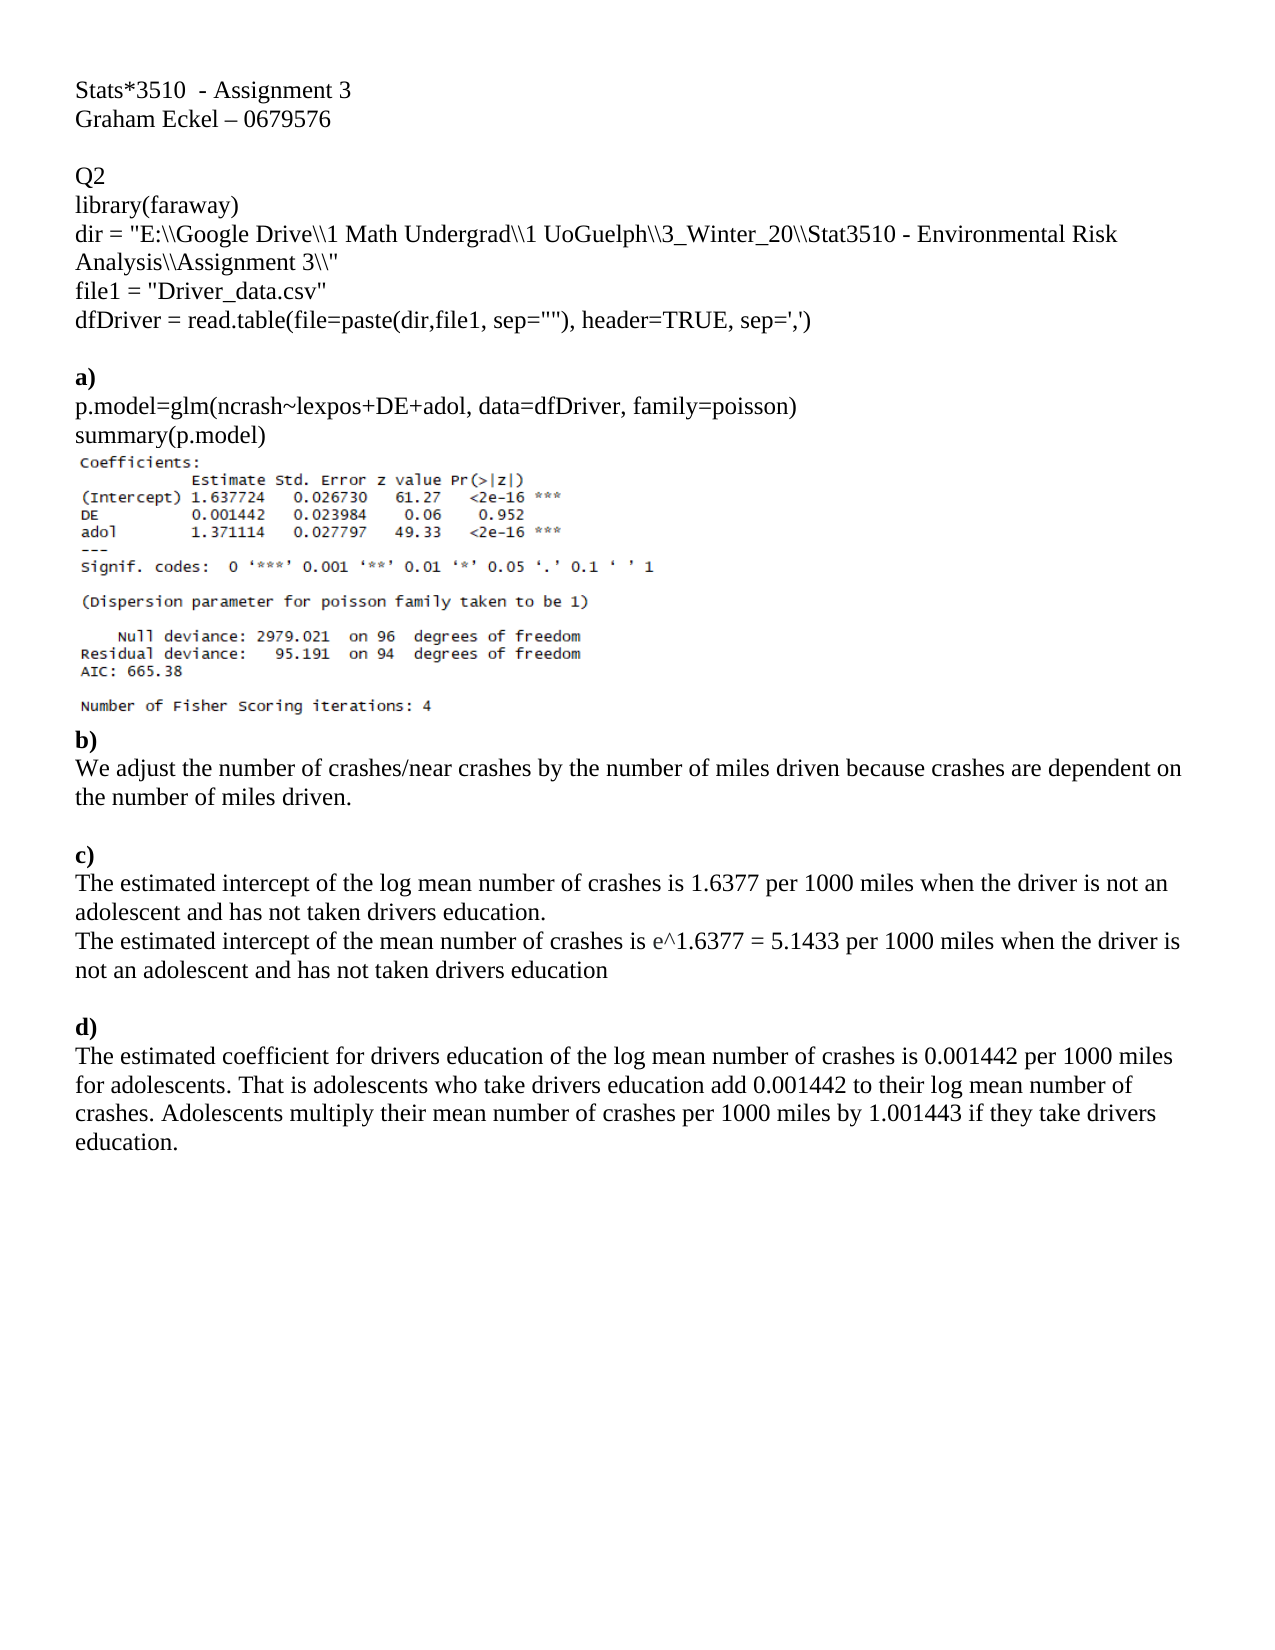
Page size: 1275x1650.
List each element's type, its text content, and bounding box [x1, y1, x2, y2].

text a) [75, 362, 1200, 391]
text b) [75, 725, 1200, 753]
text We adjust the number of crashes/near crashes by the number of miles driven because crashes are dependent on the number of miles driven. [75, 753, 1200, 811]
text dir = "E:\\Google Drive\\1 Math Undergrad\\1 UoGuelph\\3_Winter_20\\Stat3510 - Environmental Risk Analysis\\Assignment 3\\" [75, 219, 1200, 276]
text c) [75, 840, 1200, 868]
text library(faraway) [75, 190, 1200, 219]
text Stats*3510 - Assignment 3 [75, 75, 1200, 104]
text The estimated intercept of the log mean number of crashes is 1.6377 per 1000 miles when the driver is not an adolescent and has not taken drivers education. [75, 868, 1200, 926]
text p.model=glm(ncrash~lexpos+DE+adol, data=dfDriver, family=poisson) [75, 391, 1200, 420]
text summary(p.model) [75, 420, 1200, 449]
text dfDriver = read.table(file=paste(dir,file1, sep=""), header=TRUE, sep=',') [75, 305, 1200, 334]
text Q2 [75, 161, 1200, 190]
picture [75, 448, 665, 725]
text The estimated intercept of the mean number of crashes is e^1.6377 = 5.1433 per 1000 miles when the driver is not an adolescent and has not taken drivers education [75, 926, 1200, 983]
text d) [75, 1012, 1200, 1041]
text The estimated coefficient for drivers education of the log mean number of crashes is 0.001442 per 1000 miles for adolescents. That is adolescents who take drivers education add 0.001442 to their log mean number of crashes. Adolescents multiply their mean number of crashes per 1000 miles by 1.001443 if they take drivers education. [75, 1041, 1200, 1156]
text file1 = "Driver_data.csv" [75, 276, 1200, 305]
text Graham Eckel – 0679576 [75, 104, 1200, 132]
